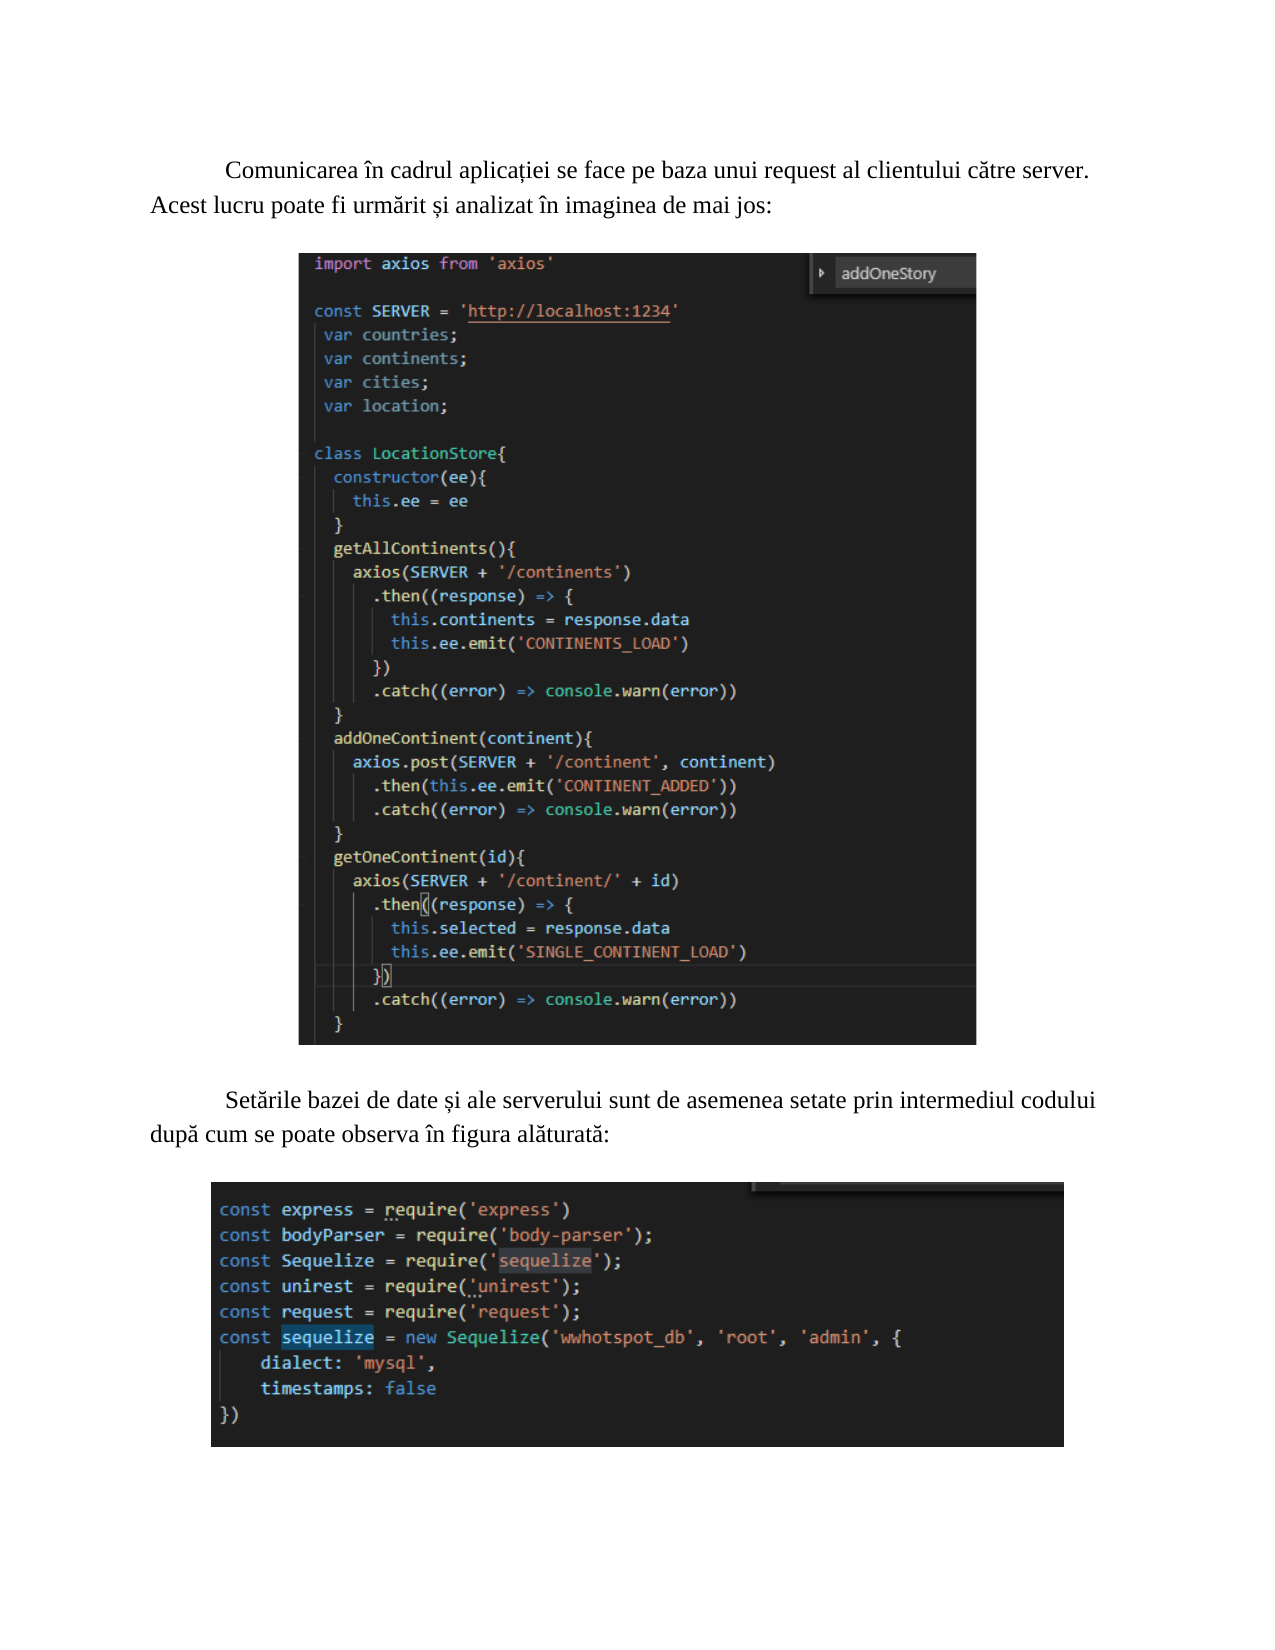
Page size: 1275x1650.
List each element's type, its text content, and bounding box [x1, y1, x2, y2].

picture [211, 1182, 1064, 1447]
text Setările bazei de date și ale serverului sunt de asemenea setate prin intermediul codului după cum se poate observa în figura alăturată: [150, 1079, 1125, 1148]
picture [298, 253, 977, 1045]
text Comunicarea în cadrul aplicației se face pe baza unui request al clientului către server. Acest lucru poate fi urmărit și analizat în imaginea de mai jos: [150, 150, 1125, 219]
